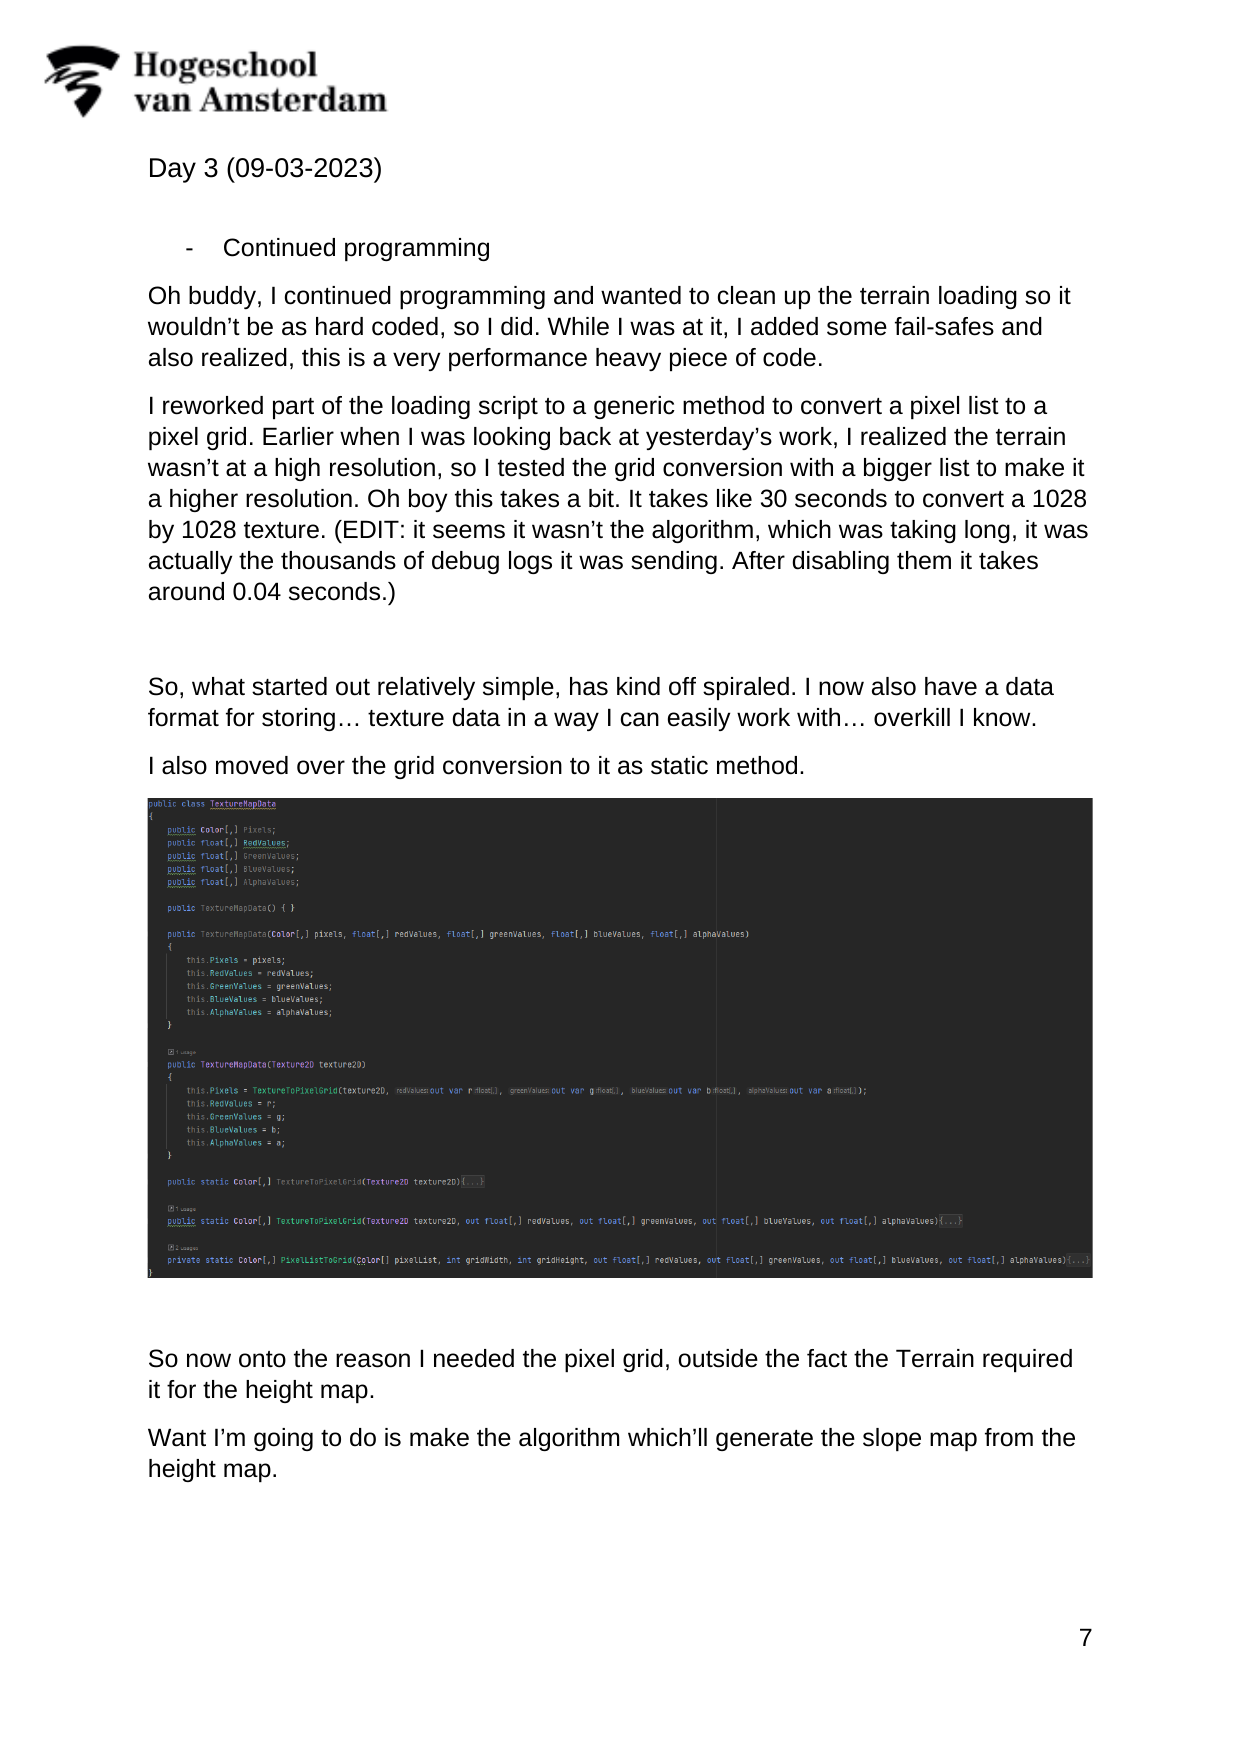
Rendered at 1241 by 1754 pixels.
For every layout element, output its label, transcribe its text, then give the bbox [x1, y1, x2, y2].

text Want I’m going to do is make the algorithm which’ll generate the slope map from the height map. [148, 1423, 1093, 1483]
text So now onto the reason I needed the pixel grid, outside the fact the Terrain required it for the height map. [148, 1344, 1093, 1404]
list Continued programming [185, 233, 1093, 262]
text Oh buddy, I continued programming and wanted to clean up the terrain loading so it wouldn’t be as hard coded, so I did. While I was at it, I added some fail-safes and also realized, this is a very performance heavy piece of code. [148, 281, 1093, 372]
picture [36, 36, 398, 126]
text So, what started out relatively simple, has kind off spiraled. I now also have a data format for storing… texture data in a way I can easily work with… overkill I know. [148, 672, 1093, 732]
picture [147, 798, 1093, 1278]
text I also moved over the grid conversion to it as static method. [148, 751, 1093, 780]
subtitle Day 3 (09-03-2023) [148, 152, 1093, 183]
text I reworked part of the loading script to a generic method to convert a pixel list to a pixel grid. Earlier when I was looking back at yesterday’s work, I realized the terrain wasn’t at a high resolution, so I tested the grid conversion with a bigger list to make it a higher resolution. Oh boy this takes a bit. It takes like 30 seconds to convert a 1028 by 1028 texture. (EDIT: it seems it wasn’t the algorithm, which was taking long, it was actually the thousands of debug logs it was sending. After disabling them it takes around 0.04 seconds.) [148, 391, 1093, 606]
